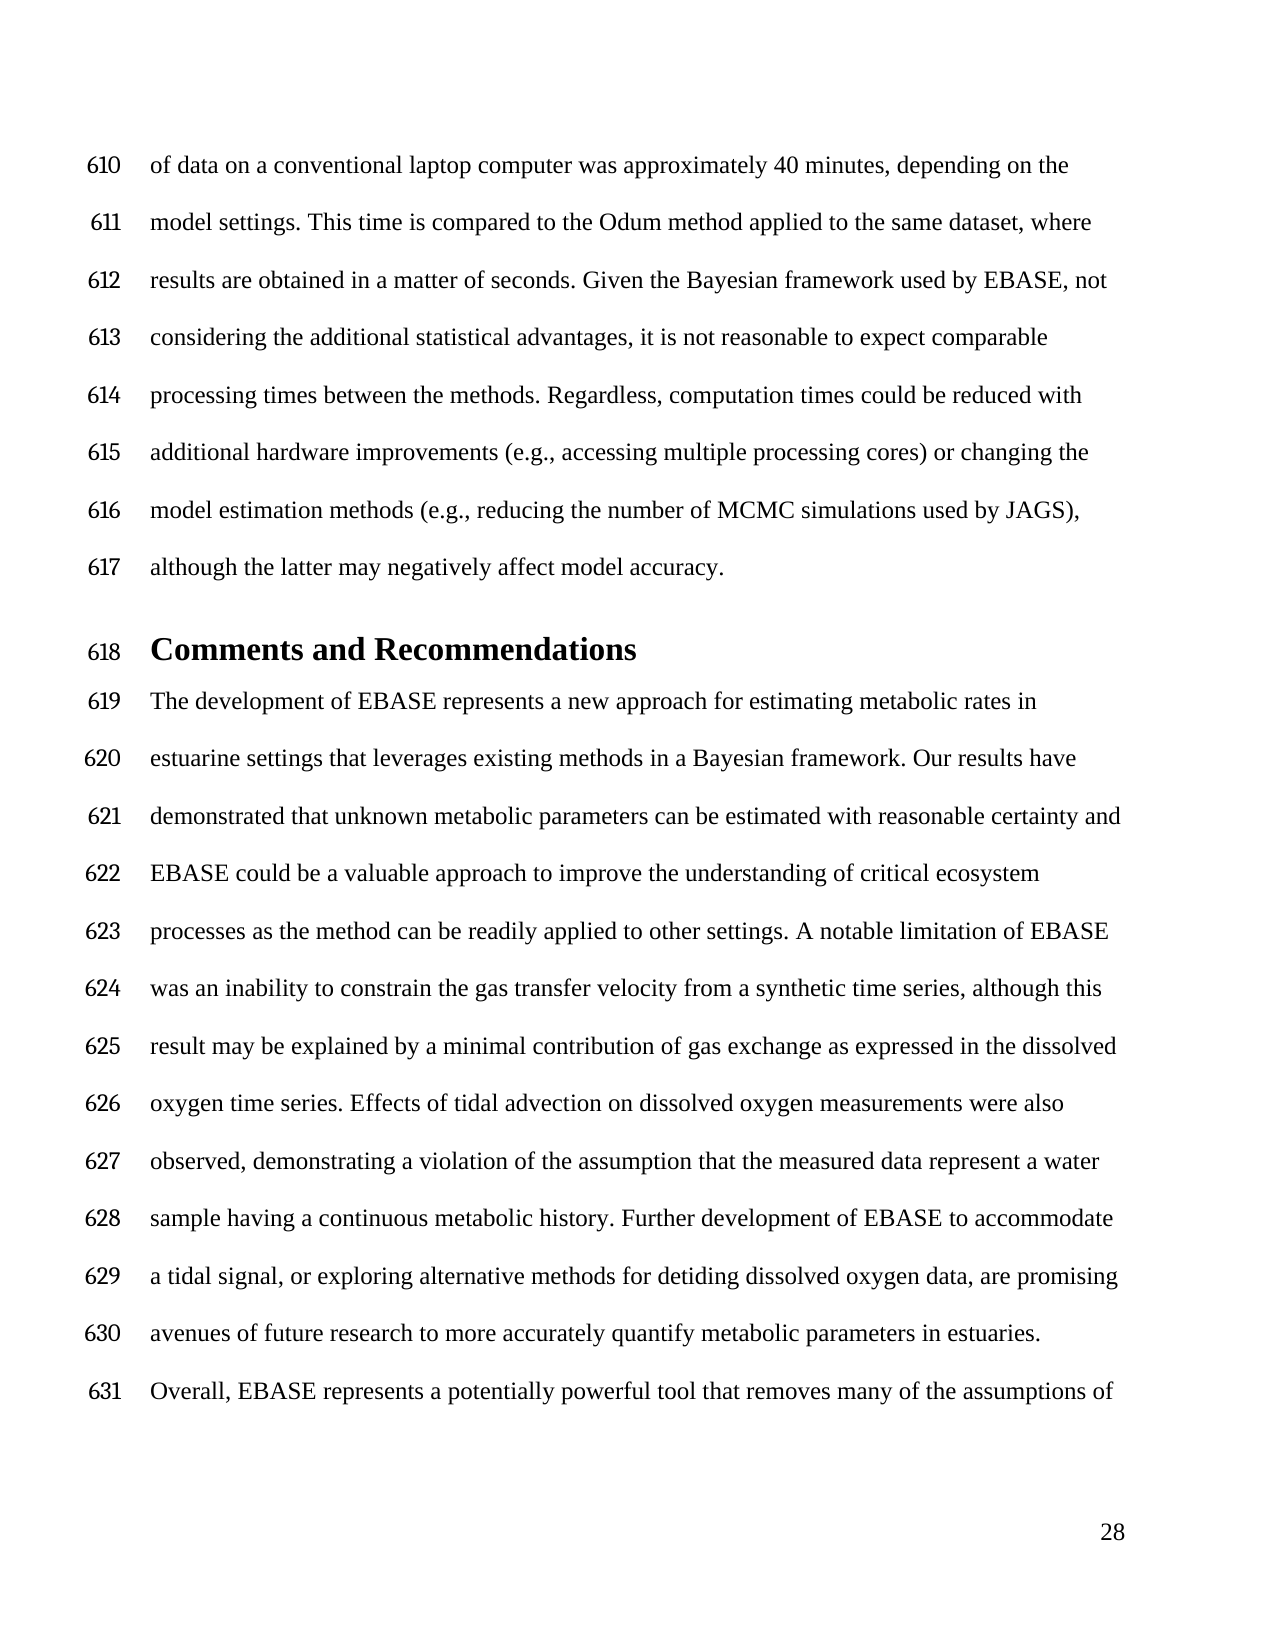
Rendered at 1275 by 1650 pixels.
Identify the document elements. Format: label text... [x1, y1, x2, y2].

subtitle Comments and Recommendations [150, 629, 1125, 667]
